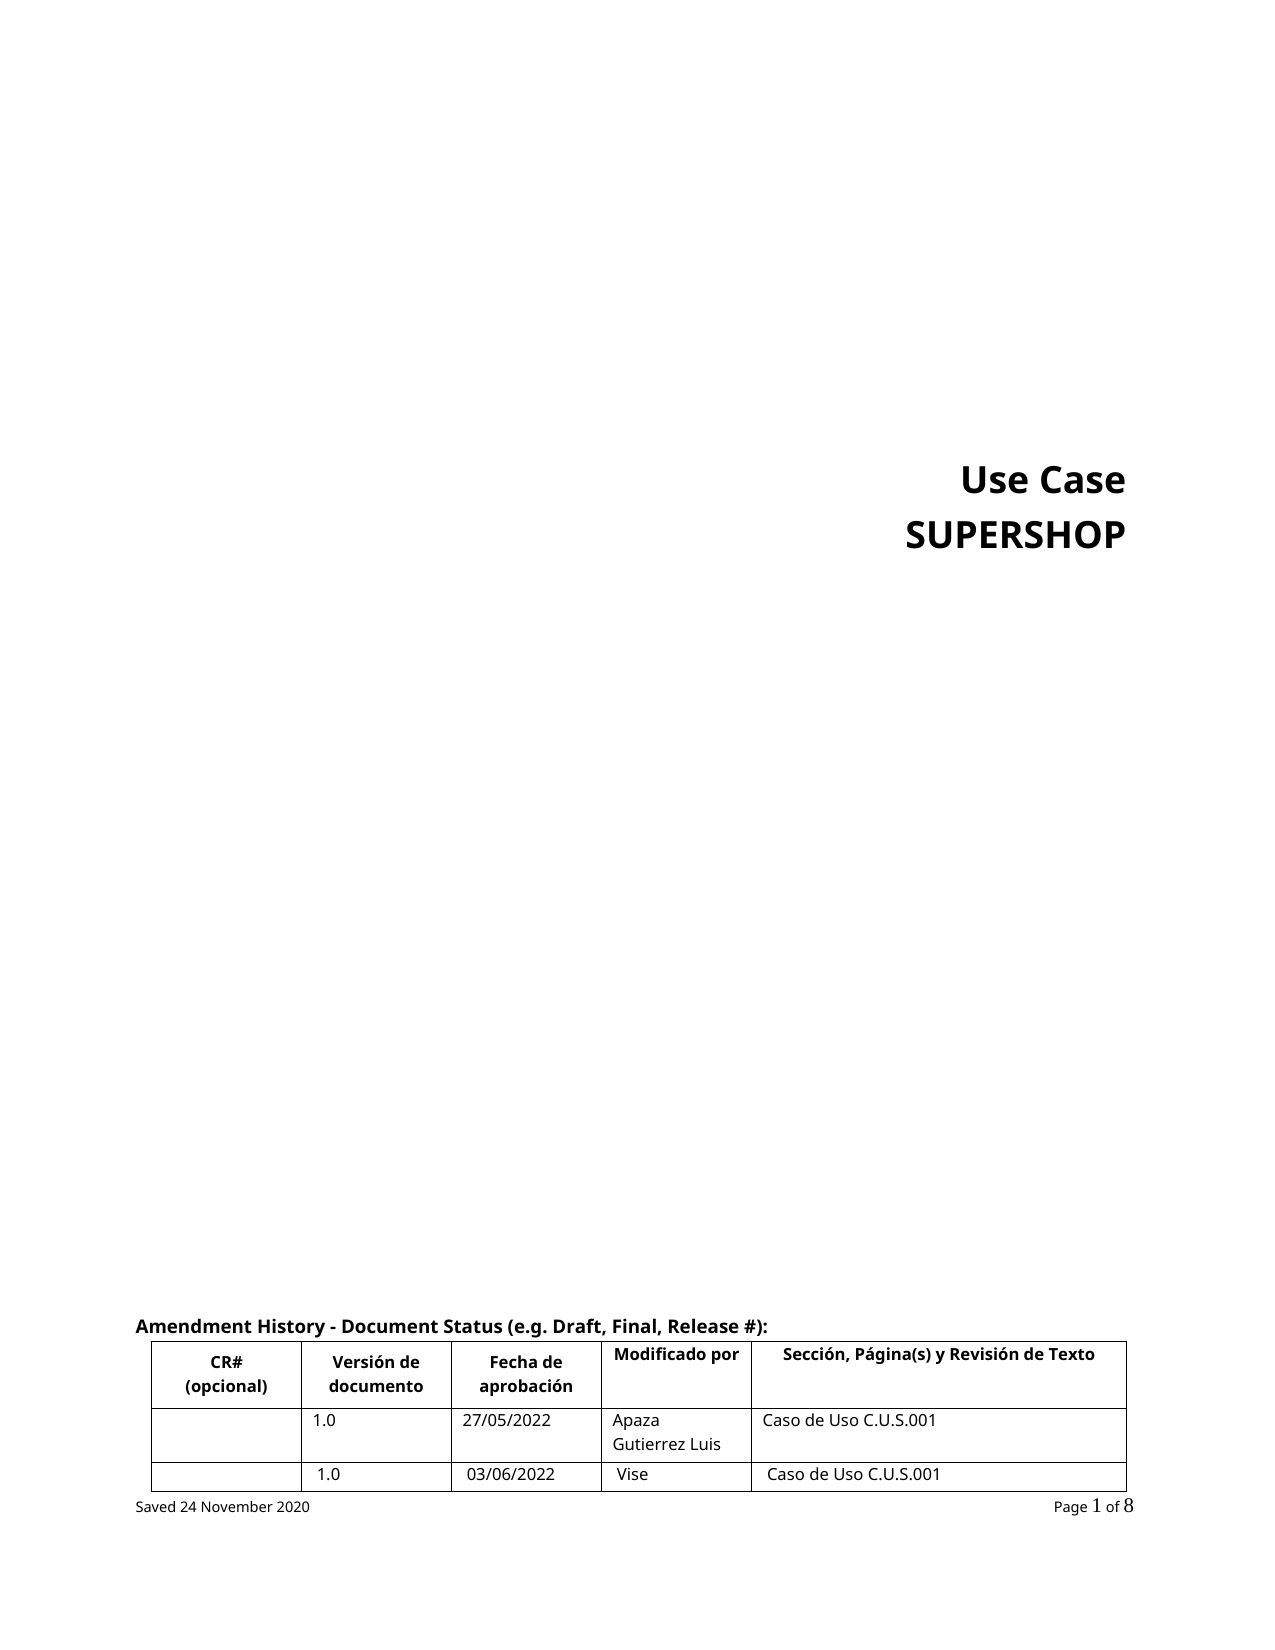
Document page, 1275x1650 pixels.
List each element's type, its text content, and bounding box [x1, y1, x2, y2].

table_cell Caso de Uso C.U.S.001 [752, 1409, 1126, 1462]
table_cell [152, 1463, 301, 1491]
table_header Modificado por [602, 1342, 751, 1407]
table_cell 1.0 [302, 1463, 451, 1491]
table_header Sección, Página(s) y Revisión de Texto [752, 1342, 1126, 1407]
table_cell 03/06/2022 [452, 1463, 601, 1491]
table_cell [752, 1463, 1126, 1491]
table_cell 27/05/2022 [452, 1409, 601, 1462]
table_header Versión de documento [302, 1342, 451, 1407]
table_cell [602, 1463, 751, 1491]
table_header CR# (opcional) [152, 1342, 301, 1407]
table_header Fecha de aprobación [452, 1342, 601, 1407]
table_cell Apaza Gutierrez Luis [602, 1409, 751, 1462]
text SUPERSHOP [136, 509, 1126, 560]
text Use Case [136, 454, 1126, 505]
table_cell 1.0 [302, 1409, 451, 1462]
text Amendment History - Document Status (e.g. Draft, Final, Release #): [135, 1313, 1137, 1339]
table_cell [152, 1409, 301, 1462]
